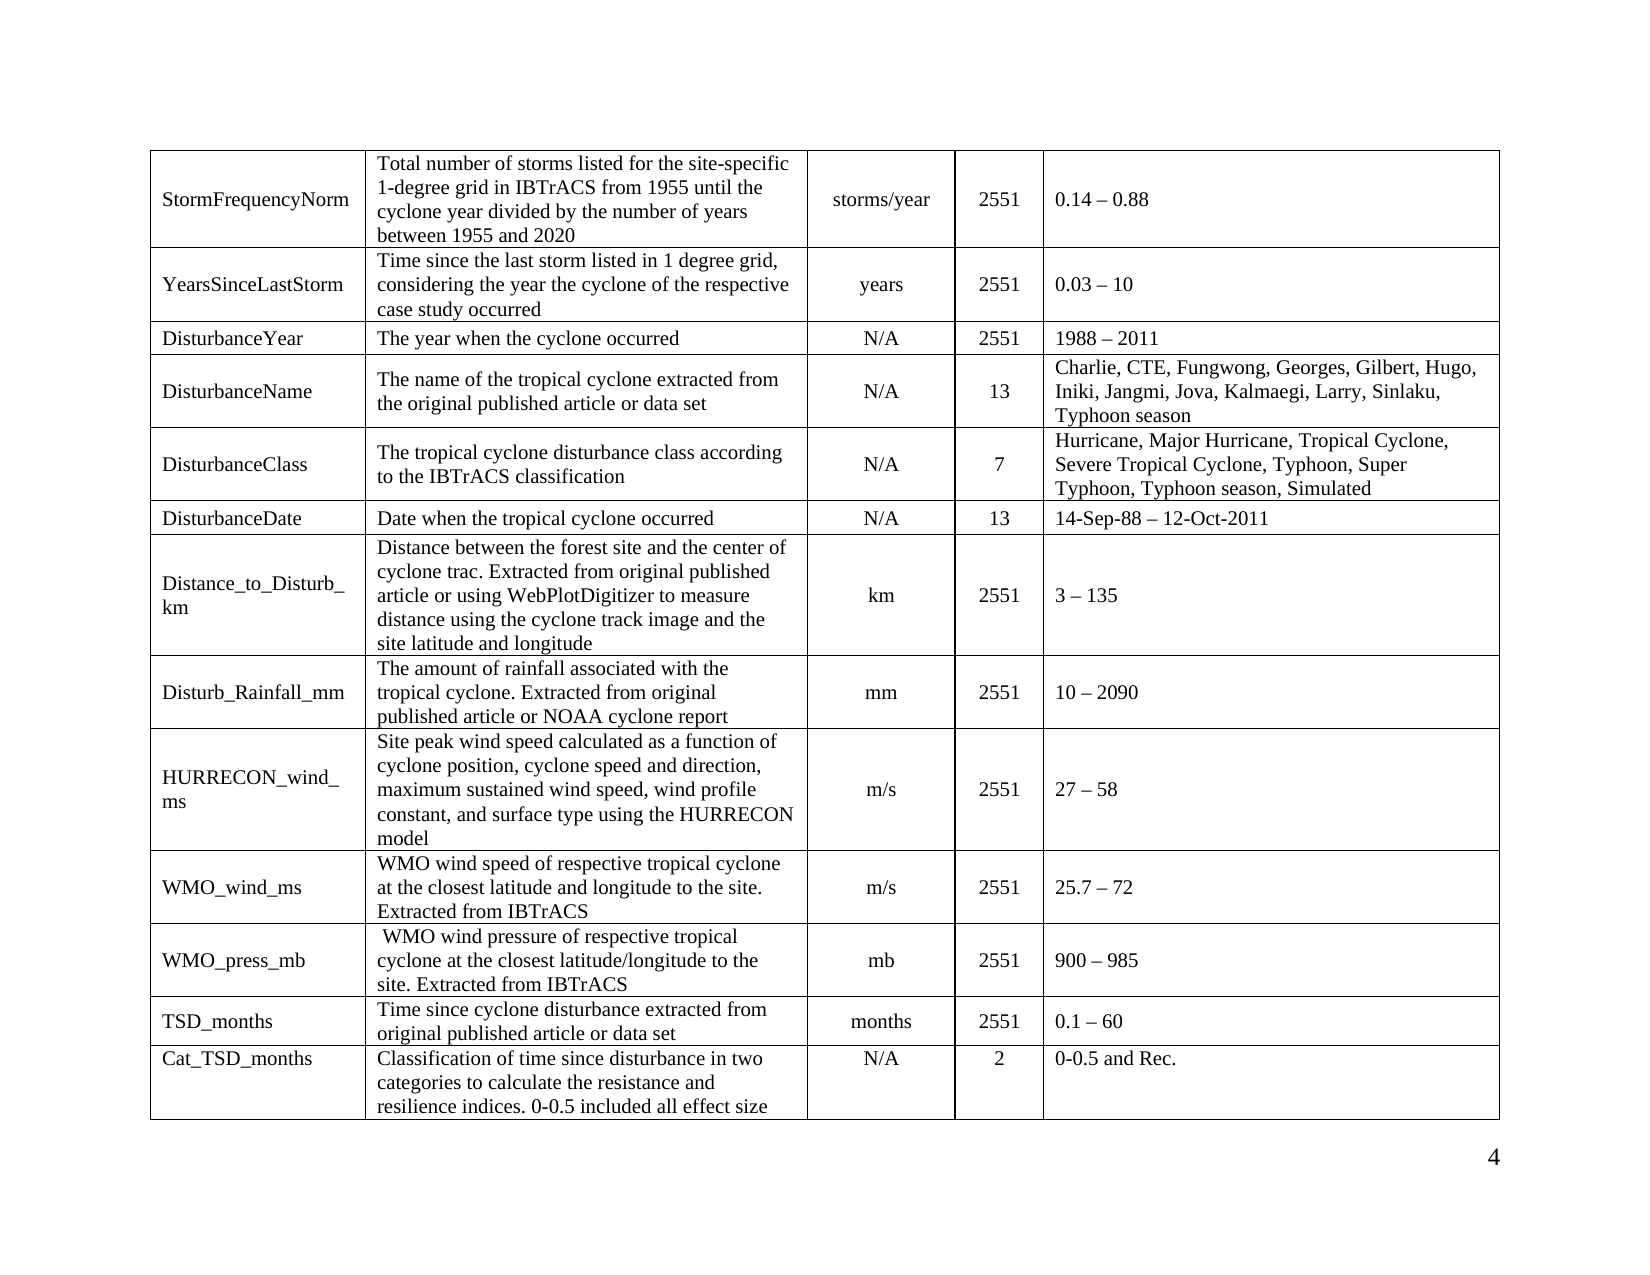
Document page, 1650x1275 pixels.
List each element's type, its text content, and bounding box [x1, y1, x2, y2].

table_cell 2551 [956, 997, 1043, 1045]
table_cell 0.1 – 60 [1044, 997, 1499, 1045]
table_cell Cat_TSD_months [151, 1046, 365, 1118]
table_cell Site peak wind speed calculated as a function of cyclone position, cyclone speed and direction, maximum sustained wind speed, wind profile constant, and surface type using the HURRECON model [366, 729, 807, 849]
table_cell years [808, 248, 954, 321]
table_cell WMO wind speed of respective tropical cyclone at the closest latitude and longitude to the site. Extracted from IBTrACS [366, 851, 807, 923]
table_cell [366, 1046, 807, 1118]
table_cell 14-Sep-88 – 12-Oct-2011 [1044, 501, 1499, 534]
table_cell DisturbanceClass [151, 428, 365, 500]
table_cell HURRECON_wind_ms [151, 729, 365, 849]
table_cell Total number of storms listed for the site-specific 1-degree grid in IBTrACS from 1955 until the cyclone year divided by the number of years between 1955 and 2020 [366, 151, 807, 247]
table_cell WMO wind pressure of respective tropical cyclone at the closest latitude/longitude to the site. Extracted from IBTrACS [366, 924, 807, 996]
table_cell m/s [808, 851, 954, 923]
table_cell The name of the tropical cyclone extracted from the original published article or data set [366, 355, 807, 427]
table_cell 10 – 2090 [1044, 656, 1499, 728]
table_cell m/s [808, 729, 954, 849]
table_cell 25.7 – 72 [1044, 851, 1499, 923]
table_cell mm [808, 656, 954, 728]
table_cell Charlie, CTE, Fungwong, Georges, Gilbert, Hugo, Iniki, Jangmi, Jova, Kalmaegi, Larry, Sinlaku, Typhoon season [1044, 355, 1499, 427]
table_cell months [808, 997, 954, 1045]
table_cell Distance_to_Disturb_km [151, 535, 365, 655]
table_cell 27 – 58 [1044, 729, 1499, 849]
table_cell km [808, 535, 954, 655]
table_cell 0.14 – 0.88 [1044, 151, 1499, 247]
table_cell N/A [808, 322, 954, 354]
table_cell Time since the last storm listed in 1 degree grid, considering the year the cyclone of the respective case study occurred [366, 248, 807, 321]
table_cell 1988 – 2011 [1044, 322, 1499, 354]
table_cell DisturbanceName [151, 355, 365, 427]
table_cell 0-0.5 and Rec. [1044, 1046, 1499, 1118]
table_cell WMO_wind_ms [151, 851, 365, 923]
table_cell TSD_months [151, 997, 365, 1045]
table_cell 2551 [956, 151, 1043, 247]
table_cell YearsSinceLastStorm [151, 248, 365, 321]
table_cell 0.03 – 10 [1044, 248, 1499, 321]
table_cell 13 [956, 355, 1043, 427]
table_cell 2551 [956, 656, 1043, 728]
table_cell 2551 [956, 851, 1043, 923]
table_cell 2551 [956, 924, 1043, 996]
table_cell DisturbanceYear [151, 322, 365, 354]
table_cell Distance between the forest site and the center of cyclone trac. Extracted from original published article or using WebPlotDigitizer to measure distance using the cyclone track image and the site latitude and longitude [366, 535, 807, 655]
table_cell The amount of rainfall associated with the tropical cyclone. Extracted from original published article or NOAA cyclone report [366, 656, 807, 728]
table_cell N/A [808, 501, 954, 534]
table_cell WMO_press_mb [151, 924, 365, 996]
table_cell Hurricane, Major Hurricane, Tropical Cyclone, Severe Tropical Cyclone, Typhoon, Super Typhoon, Typhoon season, Simulated [1044, 428, 1499, 500]
table_cell 900 – 985 [1044, 924, 1499, 996]
table_cell N/A [808, 1046, 954, 1118]
table_cell 13 [956, 501, 1043, 534]
table_cell StormFrequencyNorm [151, 151, 365, 247]
table_cell DisturbanceDate [151, 501, 365, 534]
table_cell 2551 [956, 322, 1043, 354]
table_cell N/A [808, 355, 954, 427]
table_cell The tropical cyclone disturbance class according to the IBTrACS classification [366, 428, 807, 500]
table_cell 2551 [956, 729, 1043, 849]
table_cell 2551 [956, 535, 1043, 655]
table_cell 2 [956, 1046, 1043, 1118]
table_cell N/A [808, 428, 954, 500]
table_cell Disturb_Rainfall_mm [151, 656, 365, 728]
table_cell storms/year [808, 151, 954, 247]
table_cell Date when the tropical cyclone occurred [366, 501, 807, 534]
table_cell mb [808, 924, 954, 996]
table_cell 3 – 135 [1044, 535, 1499, 655]
table_cell Time since cyclone disturbance extracted from original published article or data set [366, 997, 807, 1045]
table_cell 2551 [956, 248, 1043, 321]
table_cell The year when the cyclone occurred [366, 322, 807, 354]
table_cell 7 [956, 428, 1043, 500]
